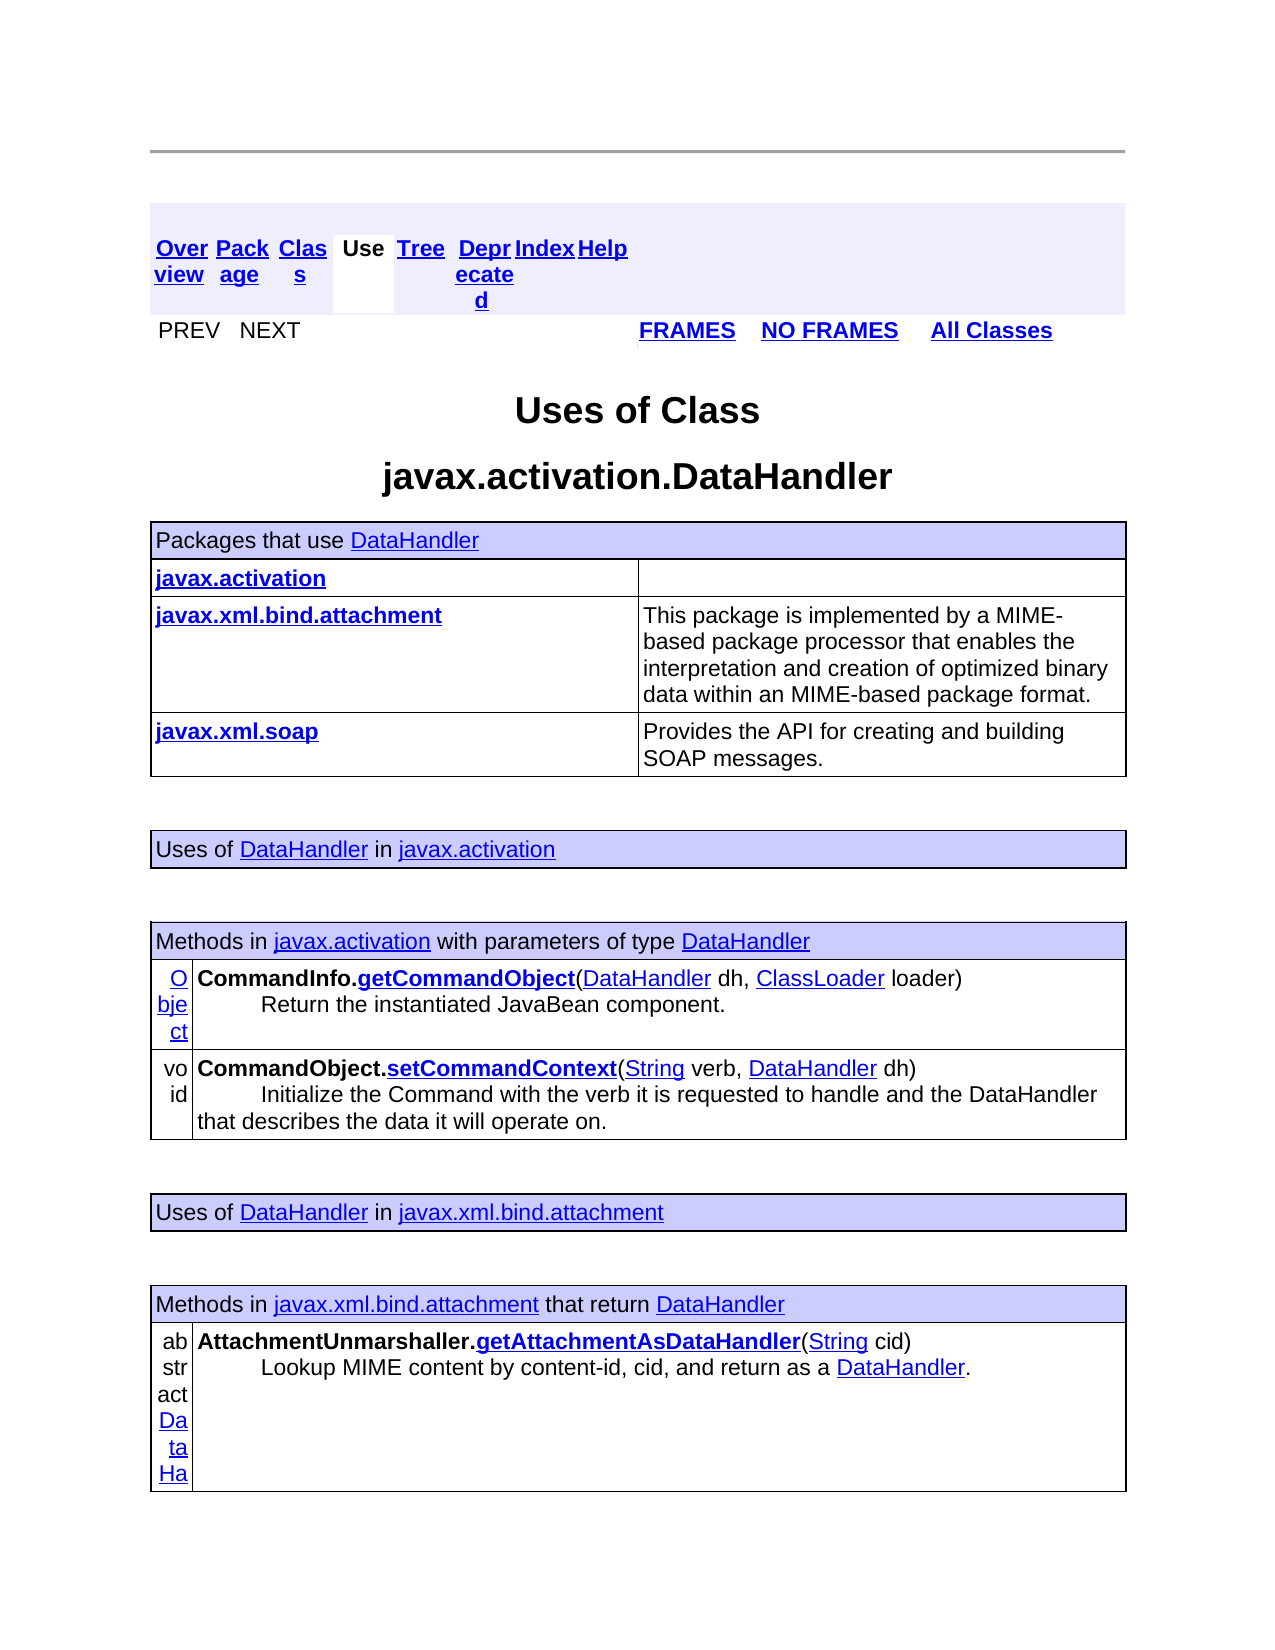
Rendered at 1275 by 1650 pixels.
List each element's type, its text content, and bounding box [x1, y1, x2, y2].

table_cell CommandObject.setCommandContext(String verb, DataHandler dh) Initialize the Command with the verb it is requested to handle and the DataHandler that describes the data it will operate on. [193, 1050, 1125, 1139]
table_header Methods in javax.activation with parameters of type DataHandler [152, 923, 1125, 959]
table_cell Provides the API for creating and building SOAP messages. [639, 713, 1125, 776]
text javax.activation.DataHandler [150, 454, 1125, 497]
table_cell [193, 1323, 1125, 1491]
table_cell Object [152, 960, 192, 1049]
table_header Packages that use DataHandler [152, 523, 1125, 558]
table_header Uses of DataHandler in javax.activation [152, 831, 1125, 867]
table_cell FRAMES NO FRAMES All Classes [638, 315, 1125, 345]
table_cell javax.xml.bind.attachment [152, 597, 638, 712]
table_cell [152, 1323, 192, 1491]
table_cell javax.xml.soap [152, 713, 638, 776]
table_cell This package is implemented by a MIME-based package processor that enables the interpretation and creation of optimized binary data within an MIME-based package format. [639, 597, 1125, 712]
table_cell javax.activation [152, 560, 638, 596]
table_header Uses of DataHandler in javax.xml.bind.attachment [152, 1195, 1125, 1230]
table_cell void [152, 1050, 192, 1139]
table_cell CommandInfo.getCommandObject(DataHandler dh, ClassLoader loader) Return the instantiated JavaBean component. [193, 960, 1125, 1049]
table_cell [639, 560, 1125, 596]
text Uses of Class [150, 388, 1125, 431]
table_cell PREV NEXT [150, 315, 637, 345]
table_header [150, 203, 1125, 315]
table_header Methods in javax.xml.bind.attachment that return DataHandler [152, 1286, 1125, 1322]
